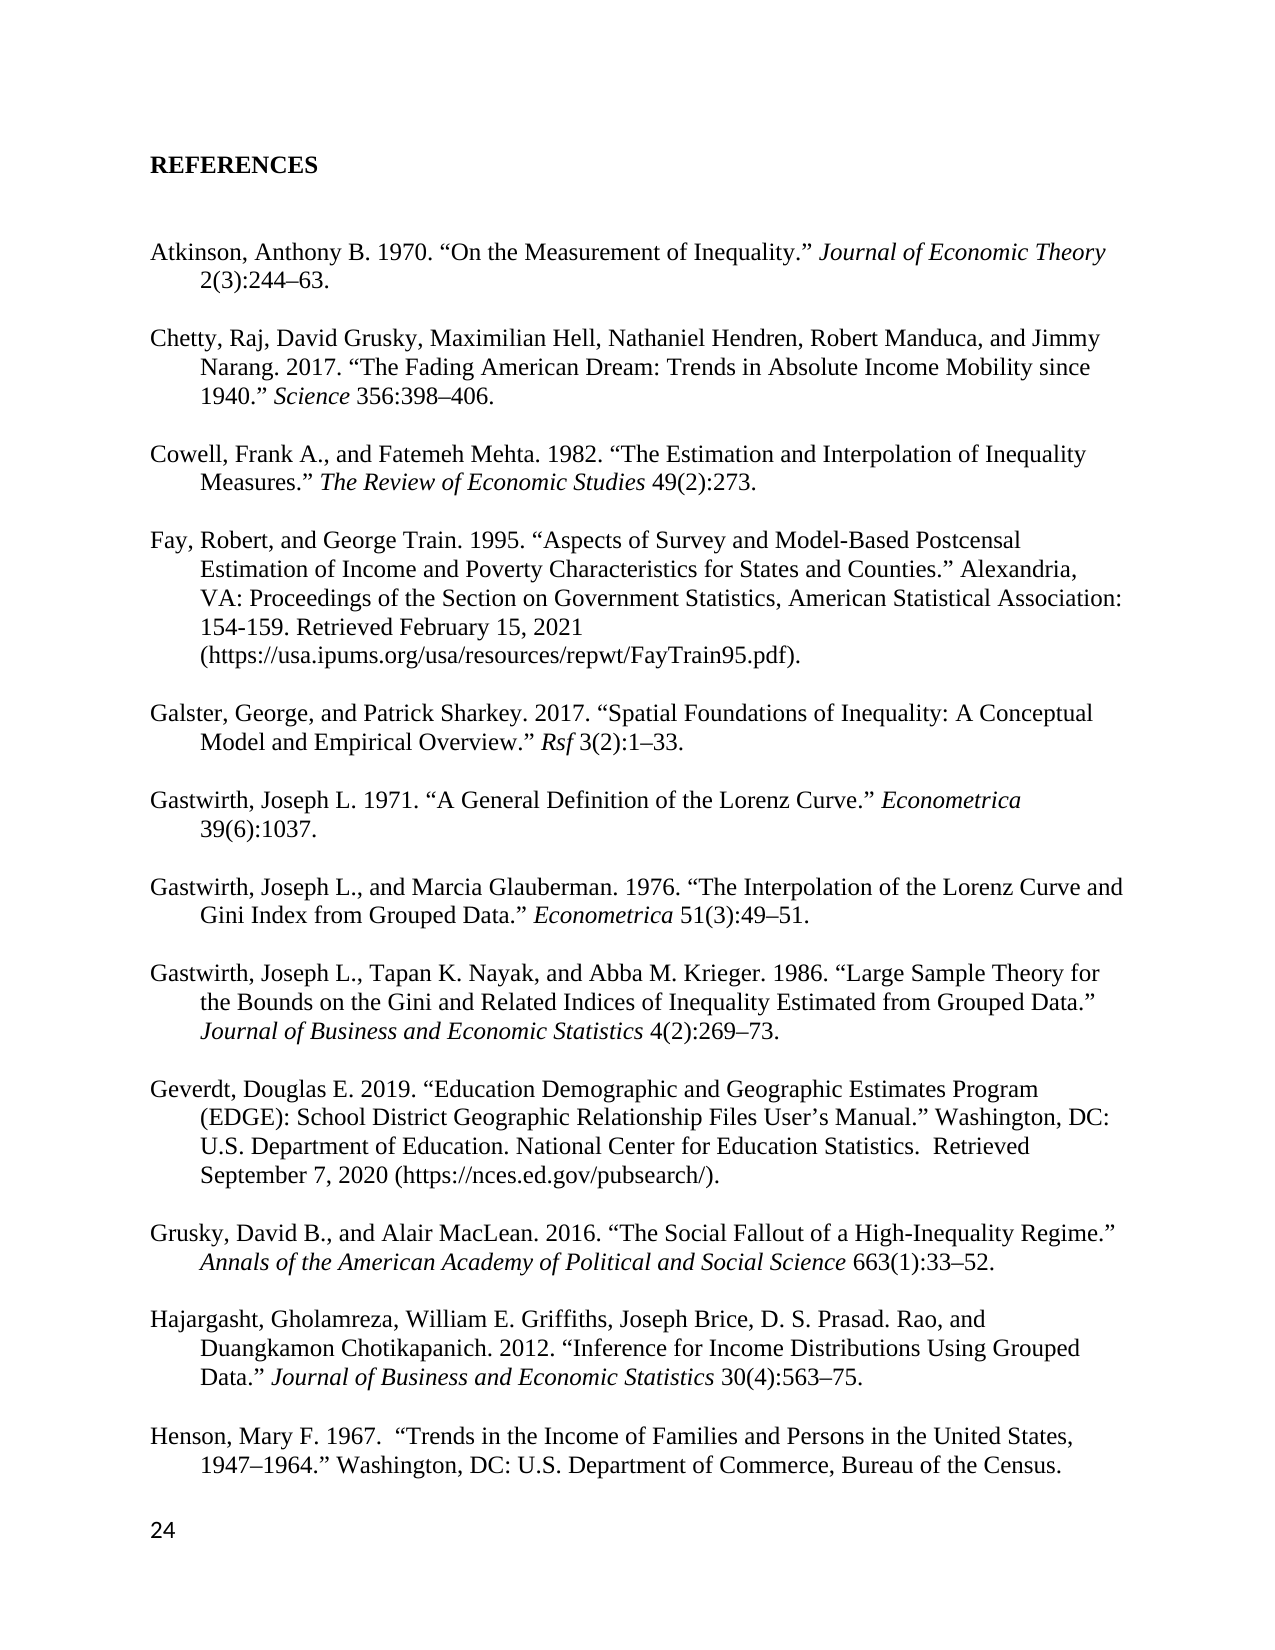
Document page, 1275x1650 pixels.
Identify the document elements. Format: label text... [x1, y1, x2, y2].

text Henson, Mary F. 1967. ﻿ “Trends in the Income of Families and Persons in the United States, [150, 1420, 1125, 1451]
text Chetty, Raj, David Grusky, Maximilian Hell, Nathaniel Hendren, Robert Manduca, and Jimmy Narang. 2017. “The Fading American Dream: Trends in Absolute Income Mobility since 1940.” Science 356:398–406. [150, 323, 1125, 409]
text Grusky, David B., and Alair MacLean. 2016. “The Social Fallout of a High-Inequality Regime.” Annals of the American Academy of Political and Social Science 663(1):33–52. [150, 1218, 1125, 1275]
text Fay, Robert, and George Train. 1995. “Aspects of Survey and Model-Based Postcensal Estimation of Income and Poverty Characteristics for States and Counties.” Alexandria, VA: Proceedings of the Section on Government Statistics, American Statistical Association: 154-159. Retrieved February 15, 2021 (https://usa.ipums.org/usa/resources/repwt/FayTrain95.pdf). [150, 525, 1125, 669]
text Galster, George, and Patrick Sharkey. 2017. “Spatial Foundations of Inequality: A Conceptual Model and Empirical Overview.” Rsf 3(2):1–33. [150, 698, 1125, 756]
text Gastwirth, Joseph L., Tapan K. Nayak, and Abba M. Krieger. 1986. “Large Sample Theory for the Bounds on the Gini and Related Indices of Inequality Estimated from Grouped Data.” Journal of Business and Economic Statistics 4(2):269–73. [150, 958, 1125, 1044]
text Geverdt, Douglas E. 2019. “Education Demographic and Geographic Estimates Program [150, 1074, 1125, 1102]
text Gastwirth, Joseph L., and Marcia Glauberman. 1976. “The Interpolation of the Lorenz Curve and Gini Index from Grouped Data.” Econometrica 51(3):49–51. [150, 872, 1125, 929]
text Atkinson, Anthony B. 1970. “On the Measurement of Inequality.” Journal of Economic Theory 2(3):244–63. [150, 237, 1125, 294]
text Cowell, Frank A., and Fatemeh Mehta. 1982. “The Estimation and Interpolation of Inequality Measures.” The Review of Economic Studies 49(2):273. [150, 439, 1125, 496]
text 1947–1964.” Washington, DC: U.S. Department of Commerce, Bureau of the Census. [150, 1451, 1125, 1479]
text Hajargasht, Gholamreza, William E. Griffiths, Joseph Brice, D. S. Prasad. Rao, and Duangkamon Chotikapanich. 2012. “Inference for Income Distributions Using Grouped Data.” Journal of Business and Economic Statistics 30(4):563–75. [150, 1304, 1125, 1391]
text REFERENCES [150, 150, 1125, 179]
text Gastwirth, Joseph L. 1971. “A General Definition of the Lorenz Curve.” Econometrica 39(6):1037. [150, 785, 1125, 842]
text (EDGE): School District Geographic Relationship Files User’s Manual.” Washington, DC: U.S. Department of Education. National Center for Education Statistics. Retrieved September 7, 2020 (https://nces.ed.gov/pubsearch/). [200, 1102, 1125, 1189]
